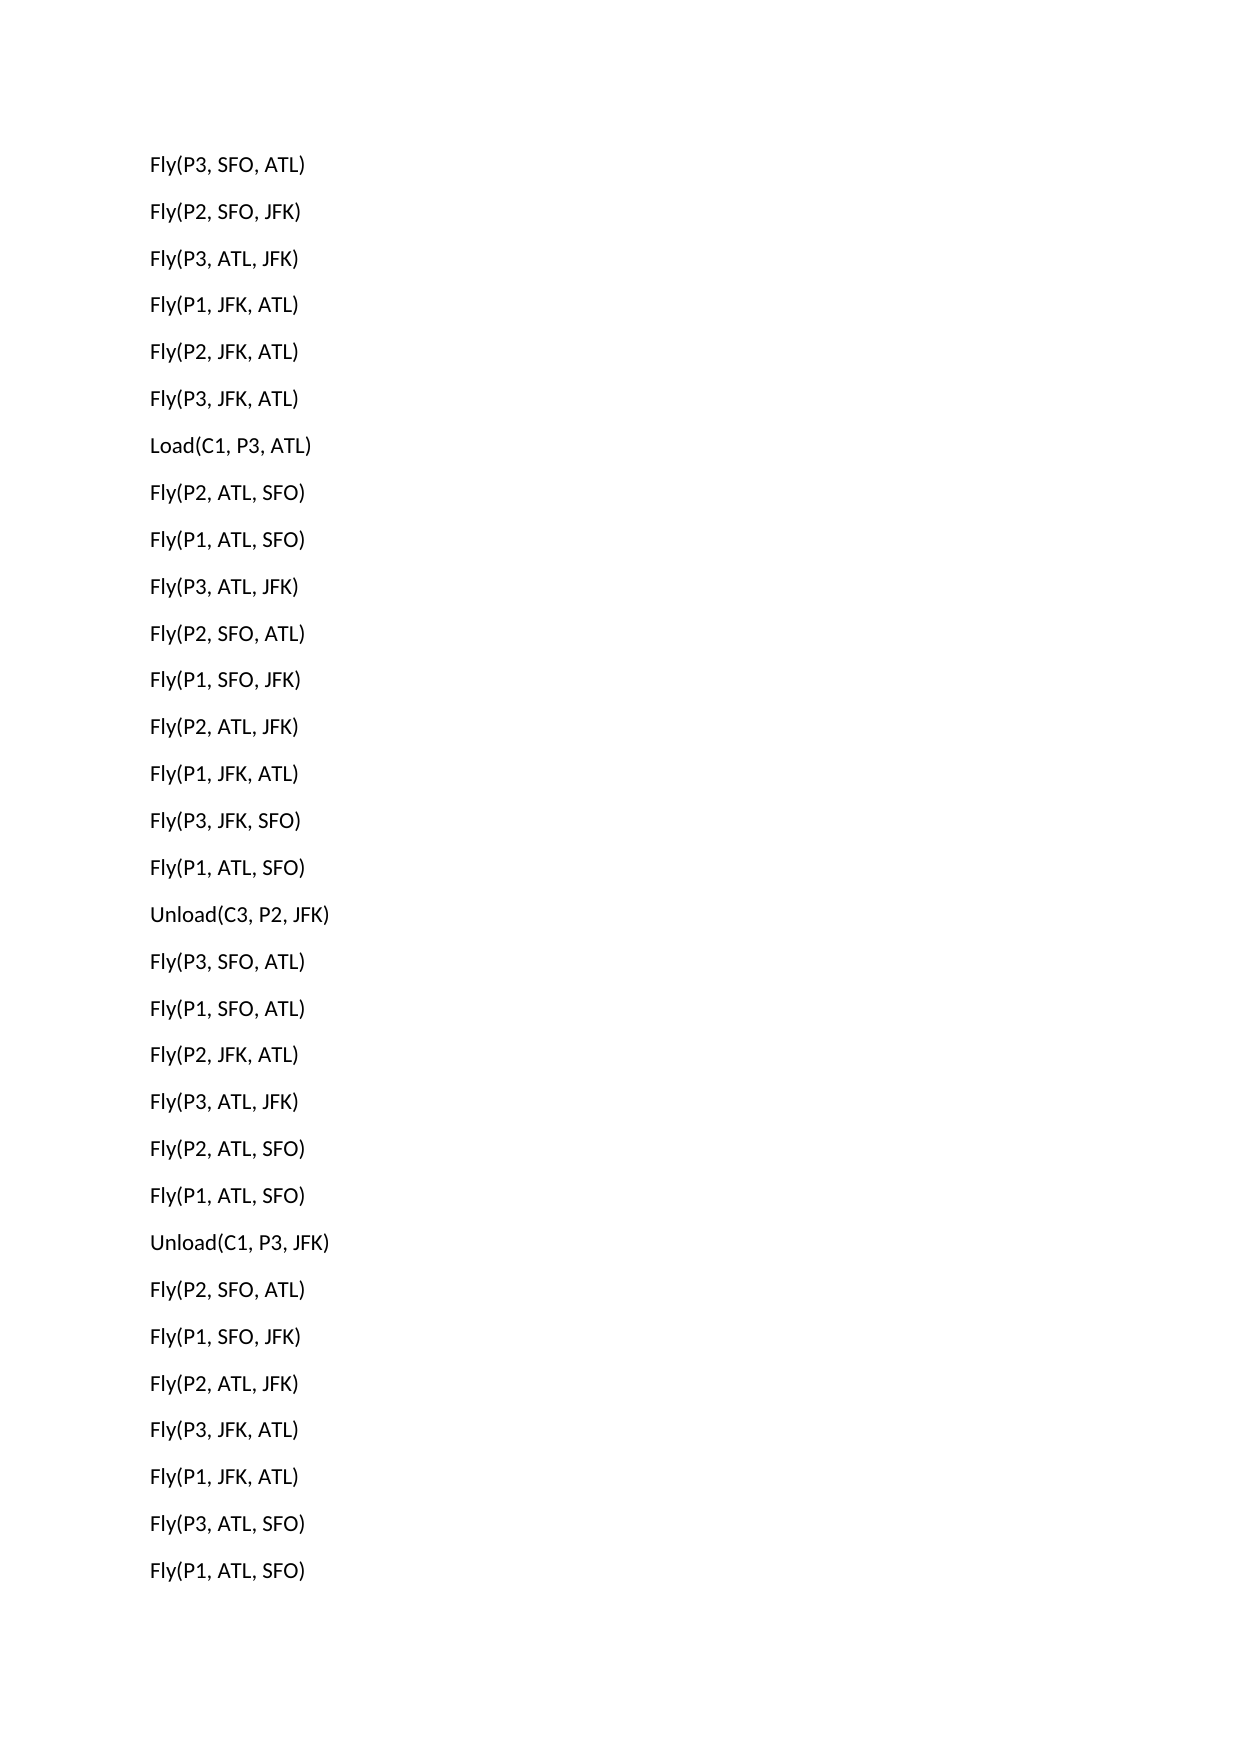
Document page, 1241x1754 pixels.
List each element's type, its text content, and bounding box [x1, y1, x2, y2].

text Fly(P2, ATL, JFK) [150, 712, 1090, 741]
text Fly(P3, ATL, JFK) [150, 1087, 1090, 1116]
text Fly(P1, ATL, SFO) [150, 525, 1090, 553]
text Unload(C1, P3, JFK) [150, 1228, 1090, 1256]
text Fly(P3, ATL, SFO) [150, 1509, 1090, 1537]
text Fly(P3, ATL, JFK) [150, 572, 1090, 600]
text Load(C1, P3, ATL) [150, 431, 1090, 459]
text Fly(P3, ATL, JFK) [150, 244, 1090, 272]
text Fly(P3, SFO, ATL) [150, 150, 1090, 178]
text Fly(P2, SFO, JFK) [150, 197, 1090, 225]
text Fly(P1, SFO, JFK) [150, 1322, 1090, 1350]
text Fly(P2, SFO, ATL) [150, 619, 1090, 647]
text Fly(P1, JFK, ATL) [150, 1462, 1090, 1491]
text Fly(P2, JFK, ATL) [150, 337, 1090, 366]
text Fly(P1, JFK, ATL) [150, 291, 1090, 319]
text Fly(P3, JFK, ATL) [150, 384, 1090, 412]
text Fly(P1, ATL, SFO) [150, 1556, 1090, 1584]
text Fly(P1, JFK, ATL) [150, 759, 1090, 787]
text Fly(P1, SFO, ATL) [150, 994, 1090, 1022]
text Fly(P2, ATL, SFO) [150, 1134, 1090, 1162]
text Fly(P1, ATL, SFO) [150, 853, 1090, 881]
text Fly(P3, JFK, SFO) [150, 806, 1090, 834]
text Fly(P1, ATL, SFO) [150, 1181, 1090, 1209]
text Fly(P2, ATL, JFK) [150, 1369, 1090, 1397]
text Fly(P3, SFO, ATL) [150, 947, 1090, 975]
text Fly(P2, ATL, SFO) [150, 478, 1090, 506]
text Fly(P2, JFK, ATL) [150, 1041, 1090, 1069]
text Unload(C3, P2, JFK) [150, 900, 1090, 928]
text Fly(P2, SFO, ATL) [150, 1275, 1090, 1303]
text Fly(P1, SFO, JFK) [150, 666, 1090, 694]
text Fly(P3, JFK, ATL) [150, 1416, 1090, 1444]
